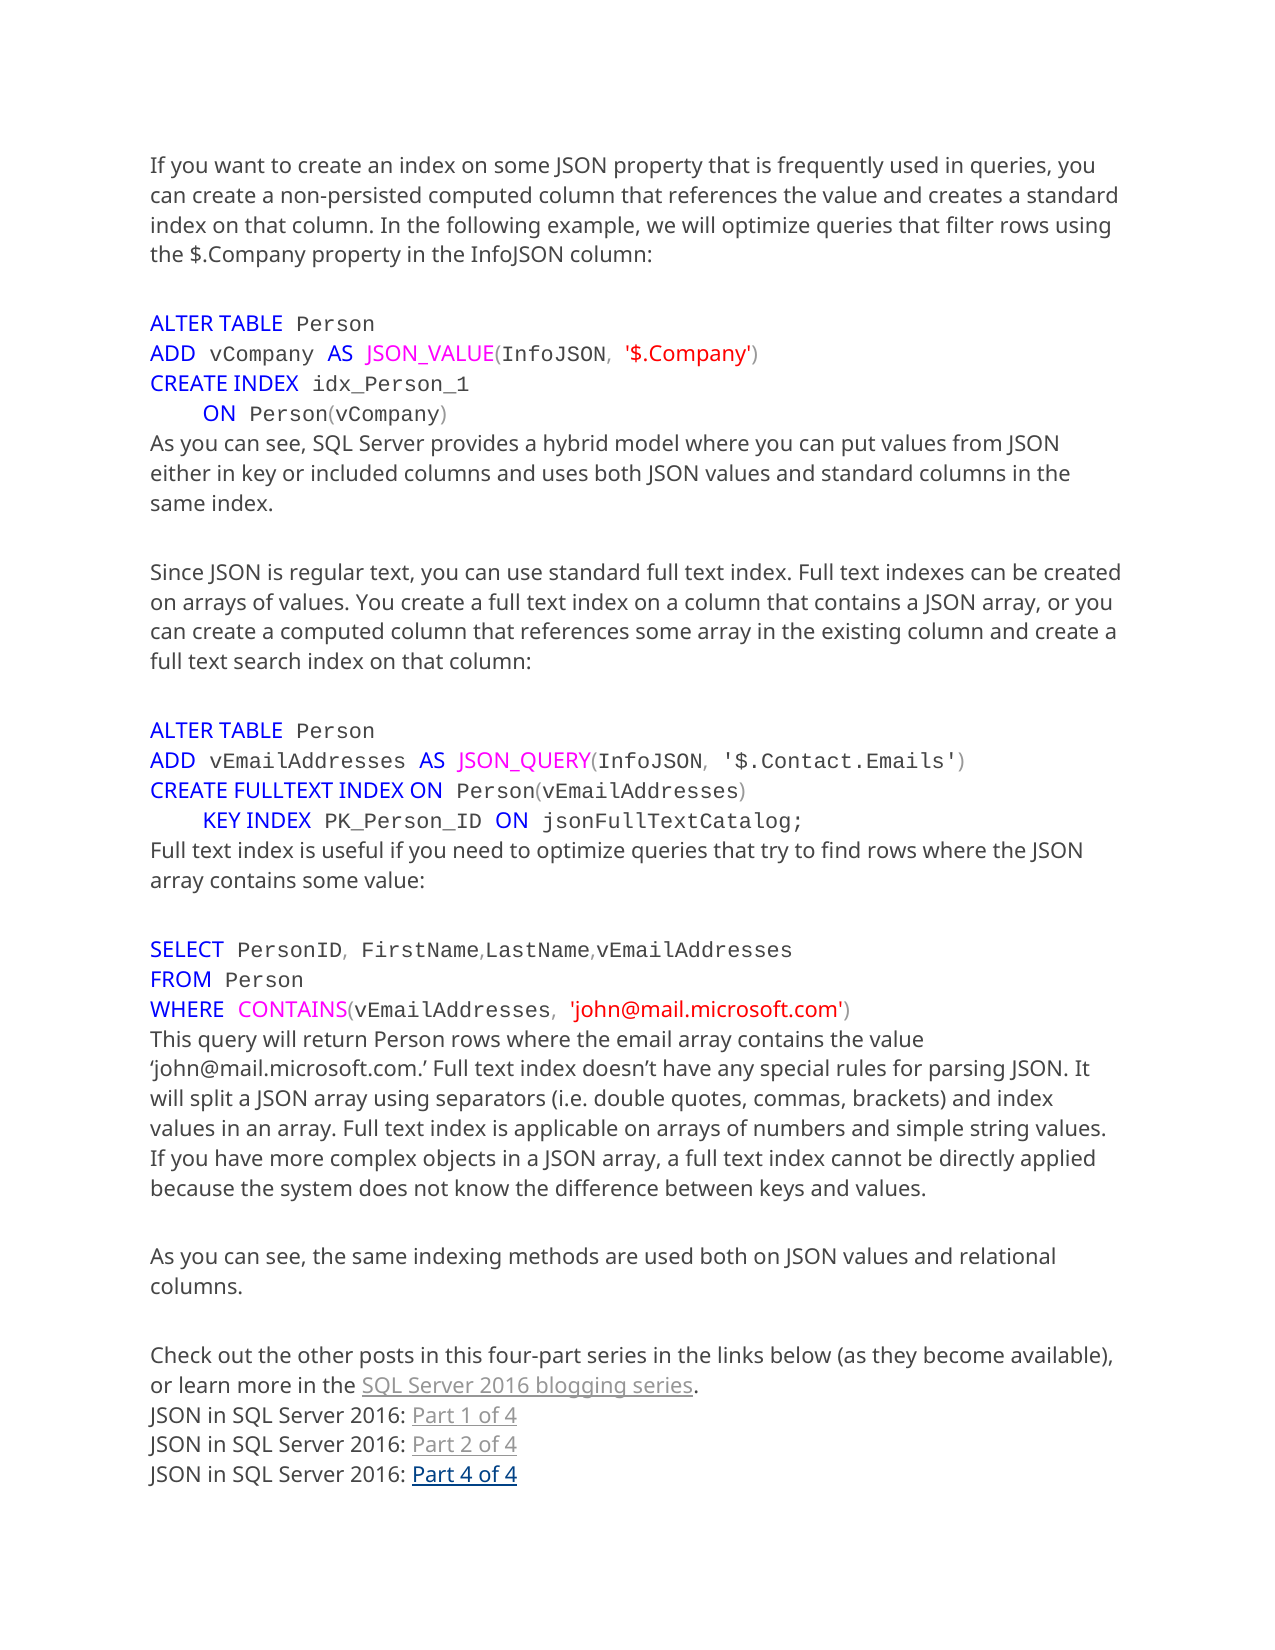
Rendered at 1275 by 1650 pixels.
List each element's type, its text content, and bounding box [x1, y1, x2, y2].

text SELECT PersonID, FirstName,LastName,vEmailAddresses FROM Person WHERE CONTAINS(vEmailAddresses, 'john@mail.microsoft.com') [150, 933, 1125, 1023]
text Full text index is useful if you need to optimize queries that try to find rows where the JSON array contains some value: [150, 835, 1125, 894]
text Since JSON is regular text, you can use standard full text index. Full text indexes can be created on arrays of values. You create a full text index on a column that contains a JSON array, or you can create a computed column that references some array in the existing column and create a full text search index on that column: [150, 557, 1125, 676]
text As you can see, the same indexing methods are used both on JSON values and relational columns. [150, 1241, 1125, 1301]
text CREATE FULLTEXT INDEX ON Person(vEmailAddresses) KEY INDEX PK_Person_ID ON jsonFullTextCatalog; [150, 775, 1125, 835]
text This query will return Person rows where the email array contains the value ‘john@mail.microsoft.com.’ Full text index doesn’t have any special rules for parsing JSON. It will split a JSON array using separators (i.e. double quotes, commas, brackets) and index values in an array. Full text index is applicable on arrays of numbers and simple string values. If you have more complex objects in a JSON array, a full text index cannot be directly applied because the system does not know the difference between keys and values. [150, 1023, 1125, 1202]
text As you can see, SQL Server provides a hybrid model where you can put values from JSON either in key or included columns and uses both JSON values and standard columns in the same index. [150, 428, 1125, 518]
text ALTER TABLE Person ADD vCompany AS JSON_VALUE(InfoJSON, '$.Company') [150, 308, 1125, 368]
text JSON in SQL Server 2016: Part 4 of 4 [150, 1459, 1125, 1489]
text ALTER TABLE Person ADD vEmailAddresses AS JSON_QUERY(InfoJSON, '$.Contact.Emails') [150, 715, 1125, 775]
text JSON in SQL Server 2016: Part 1 of 4 [150, 1399, 1125, 1429]
text Check out the other posts in this four-part series in the links below (as they become available), or learn more in the SQL Server 2016 blogging series. [150, 1340, 1125, 1399]
text JSON in SQL Server 2016: Part 2 of 4 [150, 1429, 1125, 1459]
text If you want to create an index on some JSON property that is frequently used in queries, you can create a non-persisted computed column that references the value and creates a standard index on that column. In the following example, we will optimize queries that filter rows using the $.Company property in the InfoJSON column: [150, 150, 1125, 269]
text CREATE INDEX idx_Person_1 ON Person(vCompany) [150, 368, 1125, 428]
